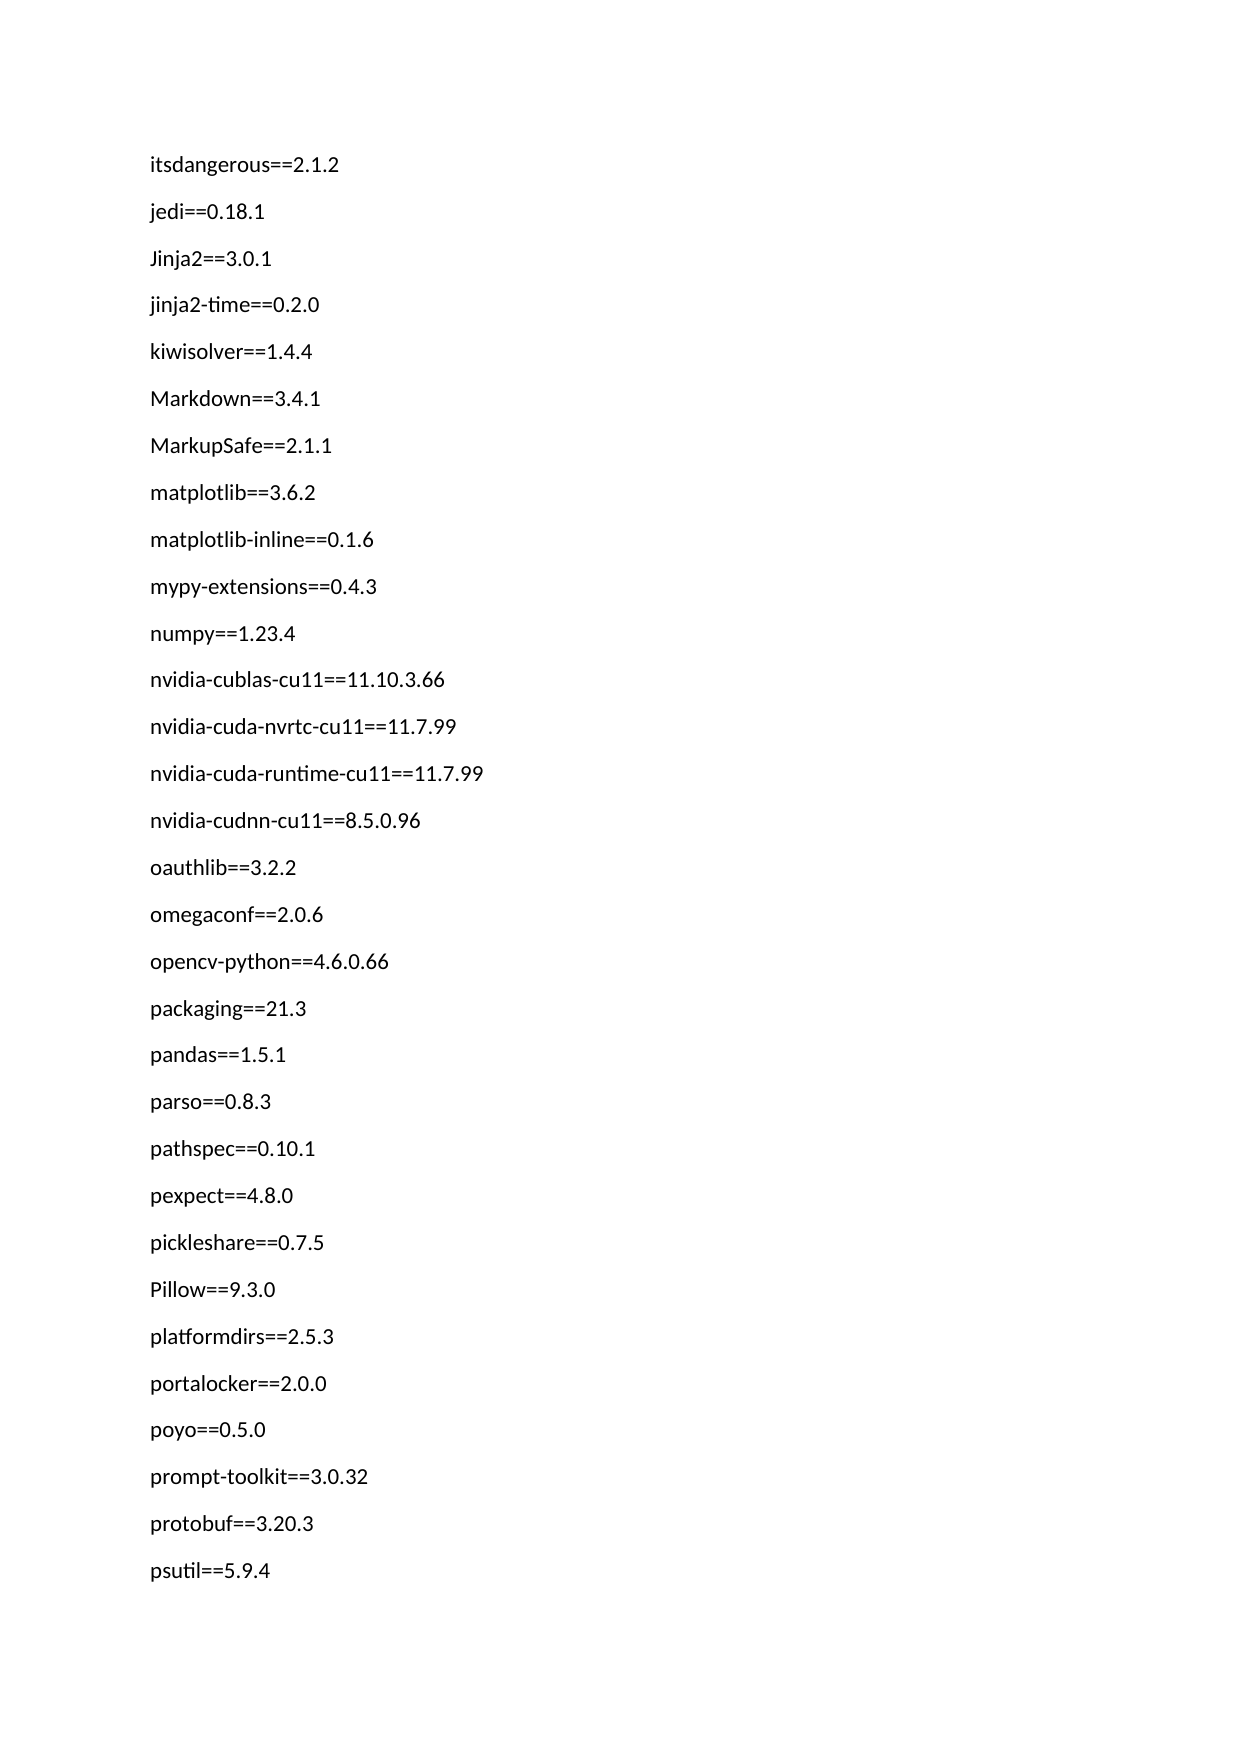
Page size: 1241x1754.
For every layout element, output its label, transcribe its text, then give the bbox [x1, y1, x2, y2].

text matplotlib==3.6.2 [150, 478, 1090, 506]
text oauthlib==3.2.2 [150, 853, 1090, 881]
text portalocker==2.0.0 [150, 1369, 1090, 1397]
text nvidia-cublas-cu11==11.10.3.66 [150, 666, 1090, 694]
text psutil==5.9.4 [150, 1556, 1090, 1584]
text omegaconf==2.0.6 [150, 900, 1090, 928]
text nvidia-cuda-nvrtc-cu11==11.7.99 [150, 712, 1090, 741]
text matplotlib-inline==0.1.6 [150, 525, 1090, 553]
text pickleshare==0.7.5 [150, 1228, 1090, 1256]
text protobuf==3.20.3 [150, 1509, 1090, 1537]
text parso==0.8.3 [150, 1087, 1090, 1116]
text nvidia-cuda-runtime-cu11==11.7.99 [150, 759, 1090, 787]
text pathspec==0.10.1 [150, 1134, 1090, 1162]
text Jinja2==3.0.1 [150, 244, 1090, 272]
text nvidia-cudnn-cu11==8.5.0.96 [150, 806, 1090, 834]
text MarkupSafe==2.1.1 [150, 431, 1090, 459]
text jedi==0.18.1 [150, 197, 1090, 225]
text packaging==21.3 [150, 994, 1090, 1022]
text Markdown==3.4.1 [150, 384, 1090, 412]
text poyo==0.5.0 [150, 1416, 1090, 1444]
text kiwisolver==1.4.4 [150, 337, 1090, 366]
text pexpect==4.8.0 [150, 1181, 1090, 1209]
text prompt-toolkit==3.0.32 [150, 1462, 1090, 1491]
text numpy==1.23.4 [150, 619, 1090, 647]
text opencv-python==4.6.0.66 [150, 947, 1090, 975]
text jinja2-time==0.2.0 [150, 291, 1090, 319]
text platformdirs==2.5.3 [150, 1322, 1090, 1350]
text Pillow==9.3.0 [150, 1275, 1090, 1303]
text pandas==1.5.1 [150, 1041, 1090, 1069]
text itsdangerous==2.1.2 [150, 150, 1090, 178]
text mypy-extensions==0.4.3 [150, 572, 1090, 600]
